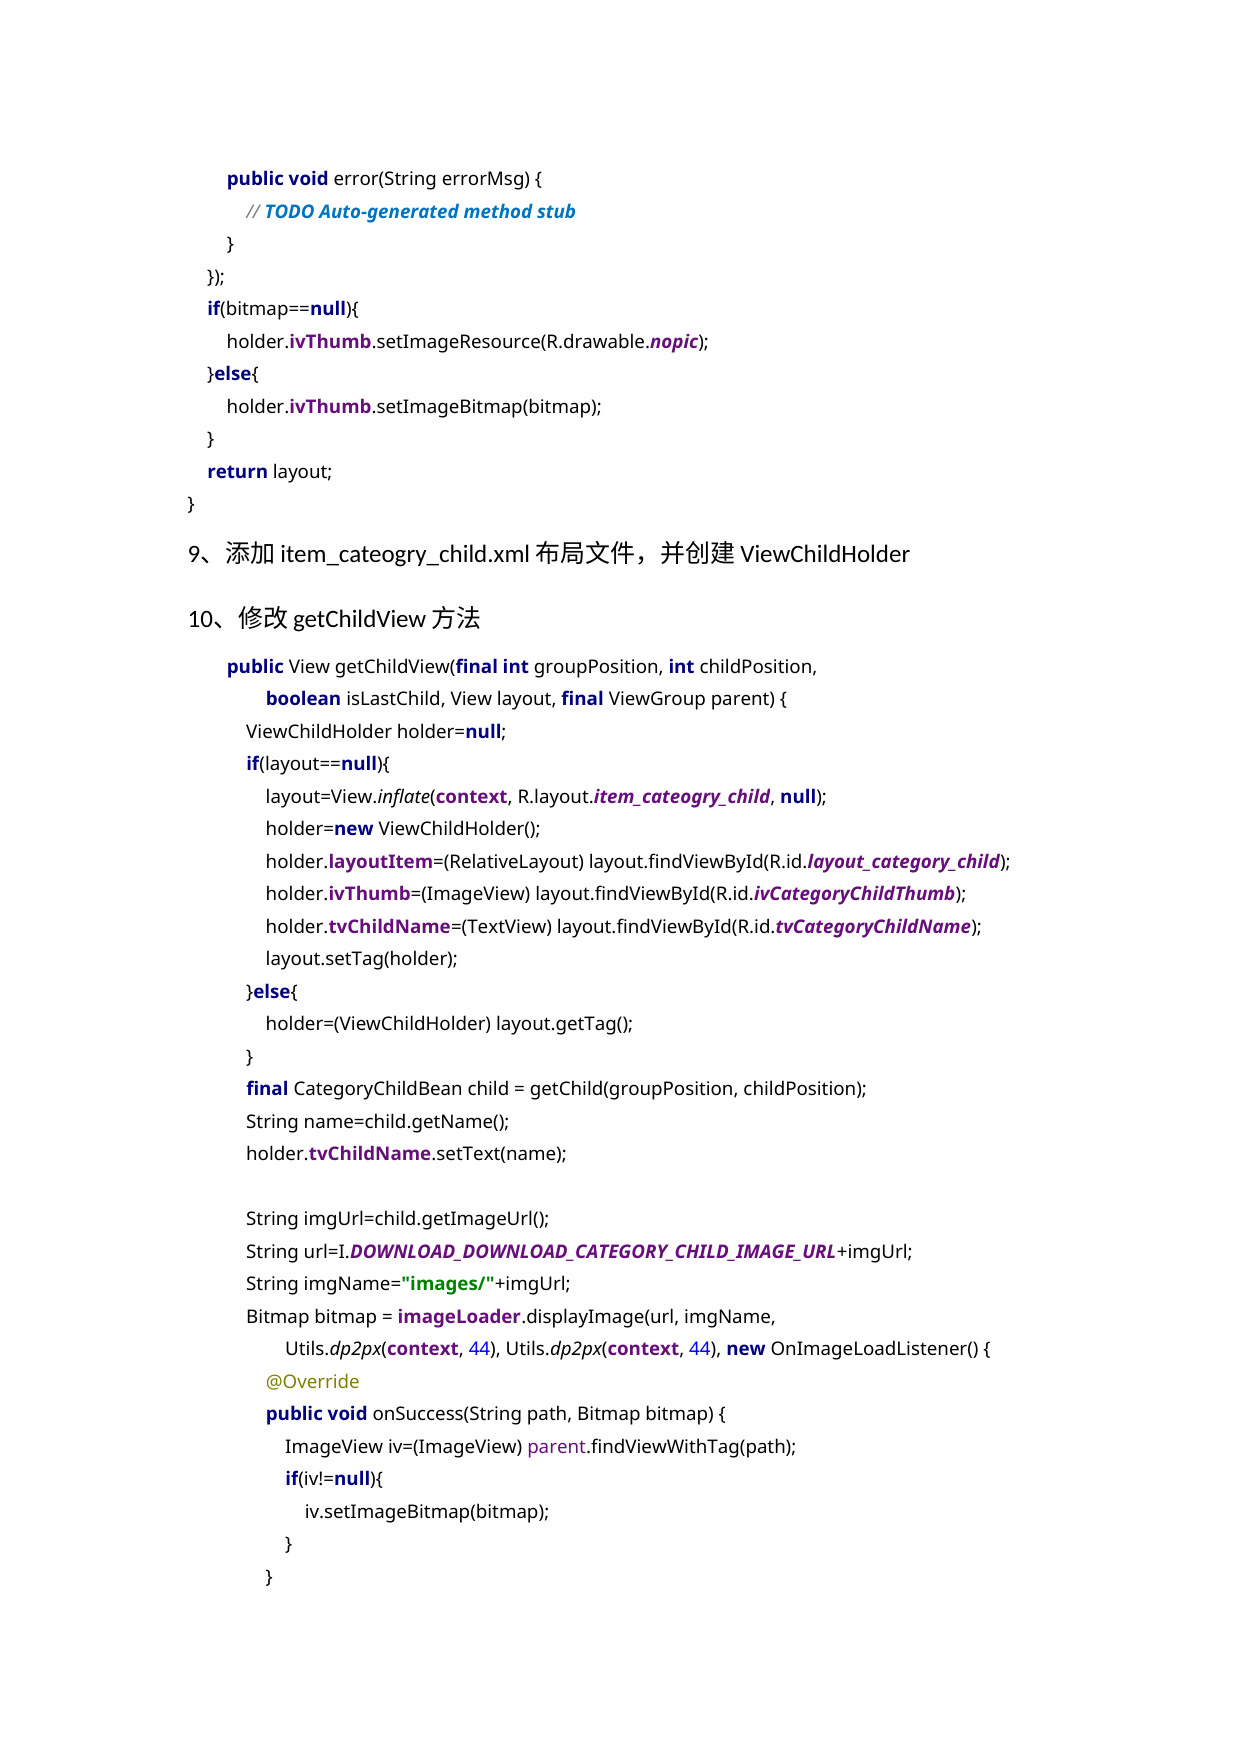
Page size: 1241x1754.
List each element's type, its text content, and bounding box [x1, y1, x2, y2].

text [187, 649, 1053, 1592]
list 修改getChildView方法 [187, 584, 1053, 649]
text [187, 162, 1053, 519]
list 添加item_cateogry_child.xml布局文件，并创建ViewChildHolder [187, 519, 1053, 584]
